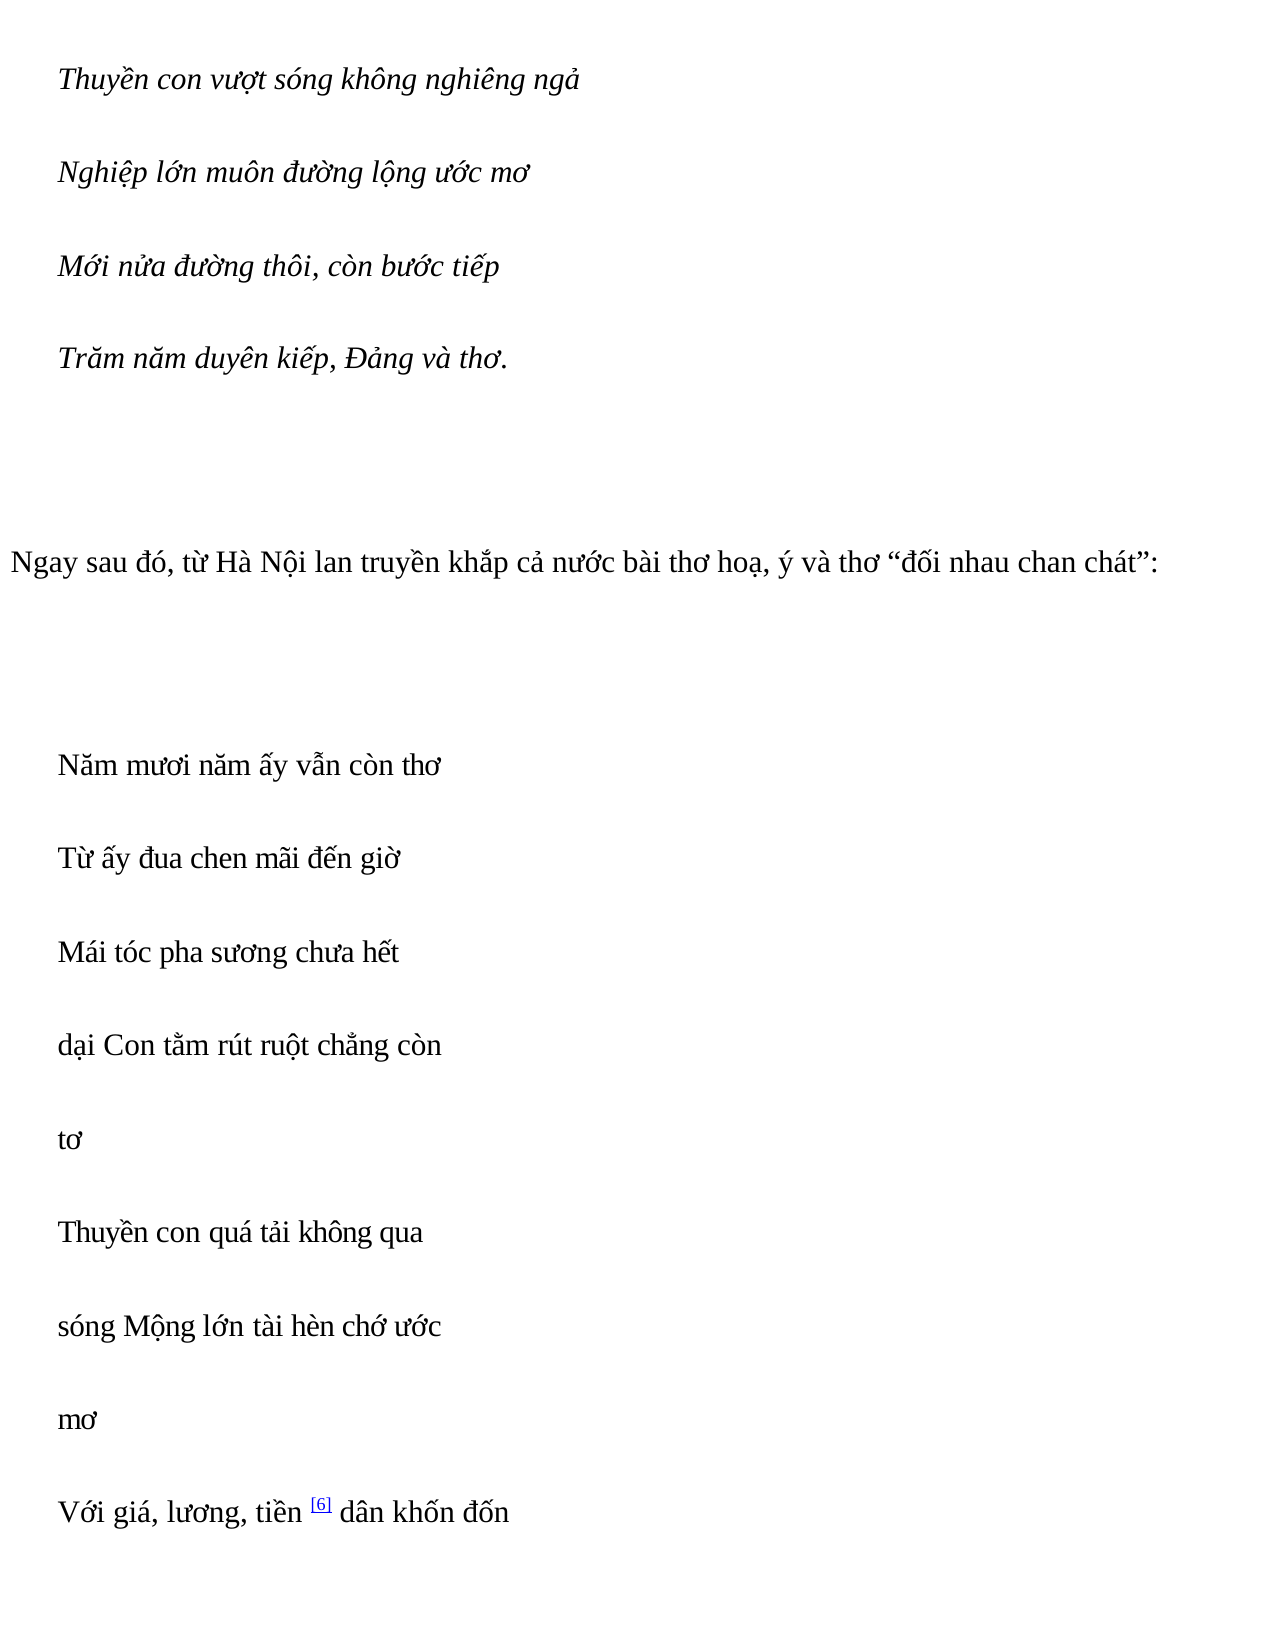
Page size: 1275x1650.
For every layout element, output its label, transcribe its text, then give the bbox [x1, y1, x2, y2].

text Năm mươi năm ấy vẫn còn thơ Từ ấy đua chen mãi đến giờ Mái tóc pha sương chưa hết dại Con tằm rút ruột chẳng còn tơ [57, 746, 445, 1156]
text Ngay sau đó, từ Hà Nội lan truyền khắp cả nước bài thơ hoạ, ý và thơ “đối nhau chan chát”: [10, 543, 1275, 579]
text Thuyền con quá tải không qua sóng Mộng lớn tài hèn chớ ước mơ [57, 1213, 487, 1436]
text Thuyền con vượt sóng không nghiêng ngả Nghiệp lớn muôn đường lộng ước mơ Mới nửa đường thôi, còn bước tiếp [57, 60, 583, 283]
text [57, 1494, 513, 1530]
text Trăm năm duyên kiếp, Đảng và thơ. [57, 340, 1275, 376]
